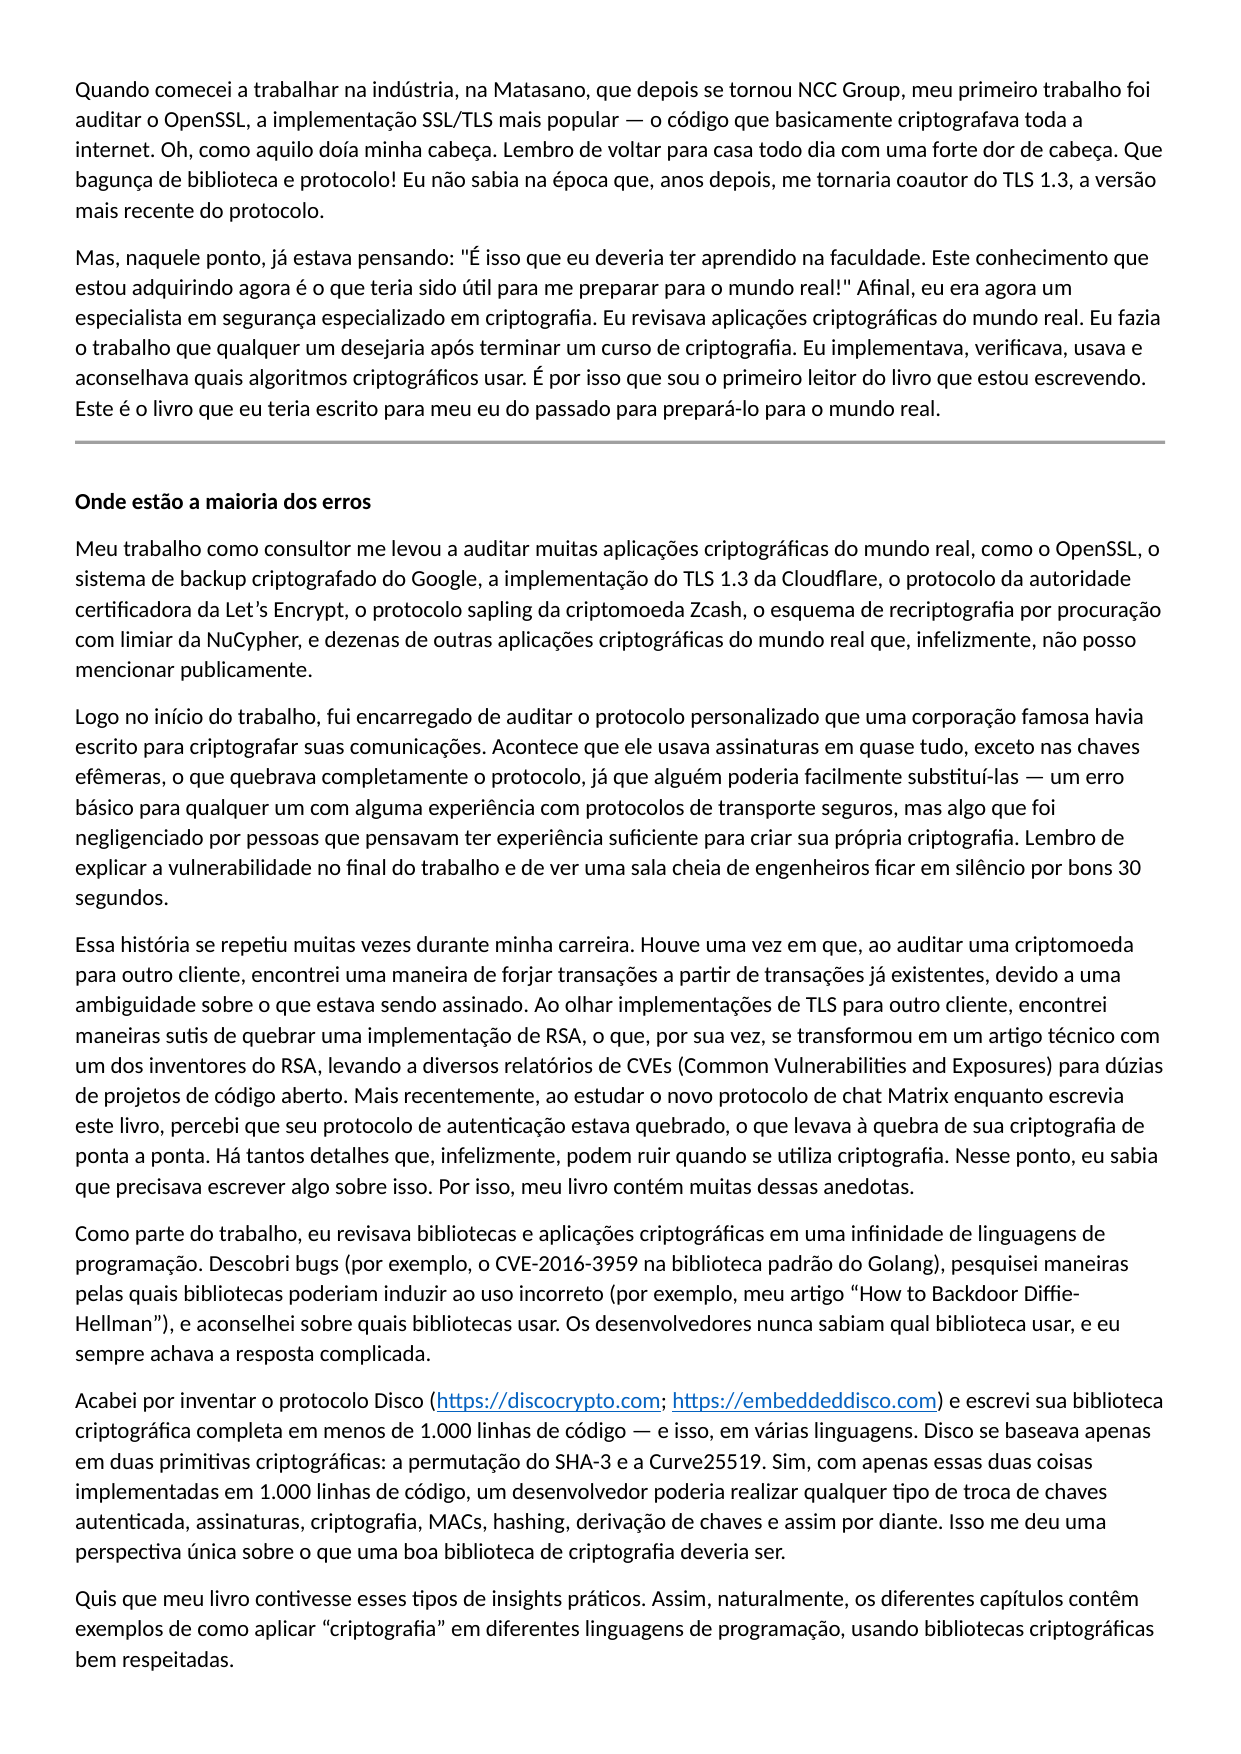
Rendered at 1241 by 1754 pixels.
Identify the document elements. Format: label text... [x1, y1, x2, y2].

text Logo no início do trabalho, fui encarregado de auditar o protocolo personalizado que uma corporação famosa havia escrito para criptografar suas comunicações. Acontece que ele usava assinaturas em quase tudo, exceto nas chaves efêmeras, o que quebrava completamente o protocolo, já que alguém poderia facilmente substituí-las — um erro básico para qualquer um com alguma experiência com protocolos de transporte seguros, mas algo que foi negligenciado por pessoas que pensavam ter experiência suficiente para criar sua própria criptografia. Lembro de explicar a vulnerabilidade no final do trabalho e de ver uma sala cheia de engenheiros ficar em silêncio por bons 30 segundos. [75, 702, 1165, 911]
text Onde estão a maioria dos erros [75, 487, 1165, 516]
text Como parte do trabalho, eu revisava bibliotecas e aplicações criptográficas em uma infinidade de linguagens de programação. Descobri bugs (por exemplo, o CVE-2016-3959 na biblioteca padrão do Golang), pesquisei maneiras pelas quais bibliotecas poderiam induzir ao uso incorreto (por exemplo, meu artigo “How to Backdoor Diffie-Hellman”), e aconselhei sobre quais bibliotecas usar. Os desenvolvedores nunca sabiam qual biblioteca usar, e eu sempre achava a resposta complicada. [75, 1219, 1165, 1368]
text Meu trabalho como consultor me levou a auditar muitas aplicações criptográficas do mundo real, como o OpenSSL, o sistema de backup criptografado do Google, a implementação do TLS 1.3 da Cloudflare, o protocolo da autoridade certificadora da Let’s Encrypt, o protocolo sapling da criptomoeda Zcash, o esquema de recriptografia por procuração com limiar da NuCypher, e dezenas de outras aplicações criptográficas do mundo real que, infelizmente, não posso mencionar publicamente. [75, 534, 1165, 683]
text Quis que meu livro contivesse esses tipos de insights práticos. Assim, naturalmente, os diferentes capítulos contêm exemplos de como aplicar “criptografia” em diferentes linguagens de programação, usando bibliotecas criptográficas bem respeitadas. [75, 1584, 1165, 1673]
text Essa história se repetiu muitas vezes durante minha carreira. Houve uma vez em que, ao auditar uma criptomoeda para outro cliente, encontrei uma maneira de forjar transações a partir de transações já existentes, devido a uma ambiguidade sobre o que estava sendo assinado. Ao olhar implementações de TLS para outro cliente, encontrei maneiras sutis de quebrar uma implementação de RSA, o que, por sua vez, se transformou em um artigo técnico com um dos inventores do RSA, levando a diversos relatórios de CVEs (Common Vulnerabilities and Exposures) para dúzias de projetos de código aberto. Mais recentemente, ao estudar o novo protocolo de chat Matrix enquanto escrevia este livro, percebi que seu protocolo de autenticação estava quebrado, o que levava à quebra de sua criptografia de ponta a ponta. Há tantos detalhes que, infelizmente, podem ruir quando se utiliza criptografia. Nesse ponto, eu sabia que precisava escrever algo sobre isso. Por isso, meu livro contém muitas dessas anedotas. [75, 930, 1165, 1200]
text Mas, naquele ponto, já estava pensando: "É isso que eu deveria ter aprendido na faculdade. Este conhecimento que estou adquirindo agora é o que teria sido útil para me preparar para o mundo real!" Afinal, eu era agora um especialista em segurança especializado em criptografia. Eu revisava aplicações criptográficas do mundo real. Eu fazia o trabalho que qualquer um desejaria após terminar um curso de criptografia. Eu implementava, verificava, usava e aconselhava quais algoritmos criptográficos usar. É por isso que sou o primeiro leitor do livro que estou escrevendo. Este é o livro que eu teria escrito para meu eu do passado para prepará-lo para o mundo real. [75, 243, 1165, 422]
text Acabei por inventar o protocolo Disco (https://discocrypto.com; https://embeddeddisco.com) e escrevi sua biblioteca criptográfica completa em menos de 1.000 linhas de código — e isso, em várias linguagens. Disco se baseava apenas em duas primitivas criptográficas: a permutação do SHA-3 e a Curve25519. Sim, com apenas essas duas coisas implementadas em 1.000 linhas de código, um desenvolvedor poderia realizar qualquer tipo de troca de chaves autenticada, assinaturas, criptografia, MACs, hashing, derivação de chaves e assim por diante. Isso me deu uma perspectiva única sobre o que uma boa biblioteca de criptografia deveria ser. [75, 1386, 1165, 1566]
text Quando comecei a trabalhar na indústria, na Matasano, que depois se tornou NCC Group, meu primeiro trabalho foi auditar o OpenSSL, a implementação SSL/TLS mais popular — o código que basicamente criptografava toda a internet. Oh, como aquilo doía minha cabeça. Lembro de voltar para casa todo dia com uma forte dor de cabeça. Que bagunça de biblioteca e protocolo! Eu não sabia na época que, anos depois, me tornaria coautor do TLS 1.3, a versão mais recente do protocolo. [75, 75, 1165, 224]
